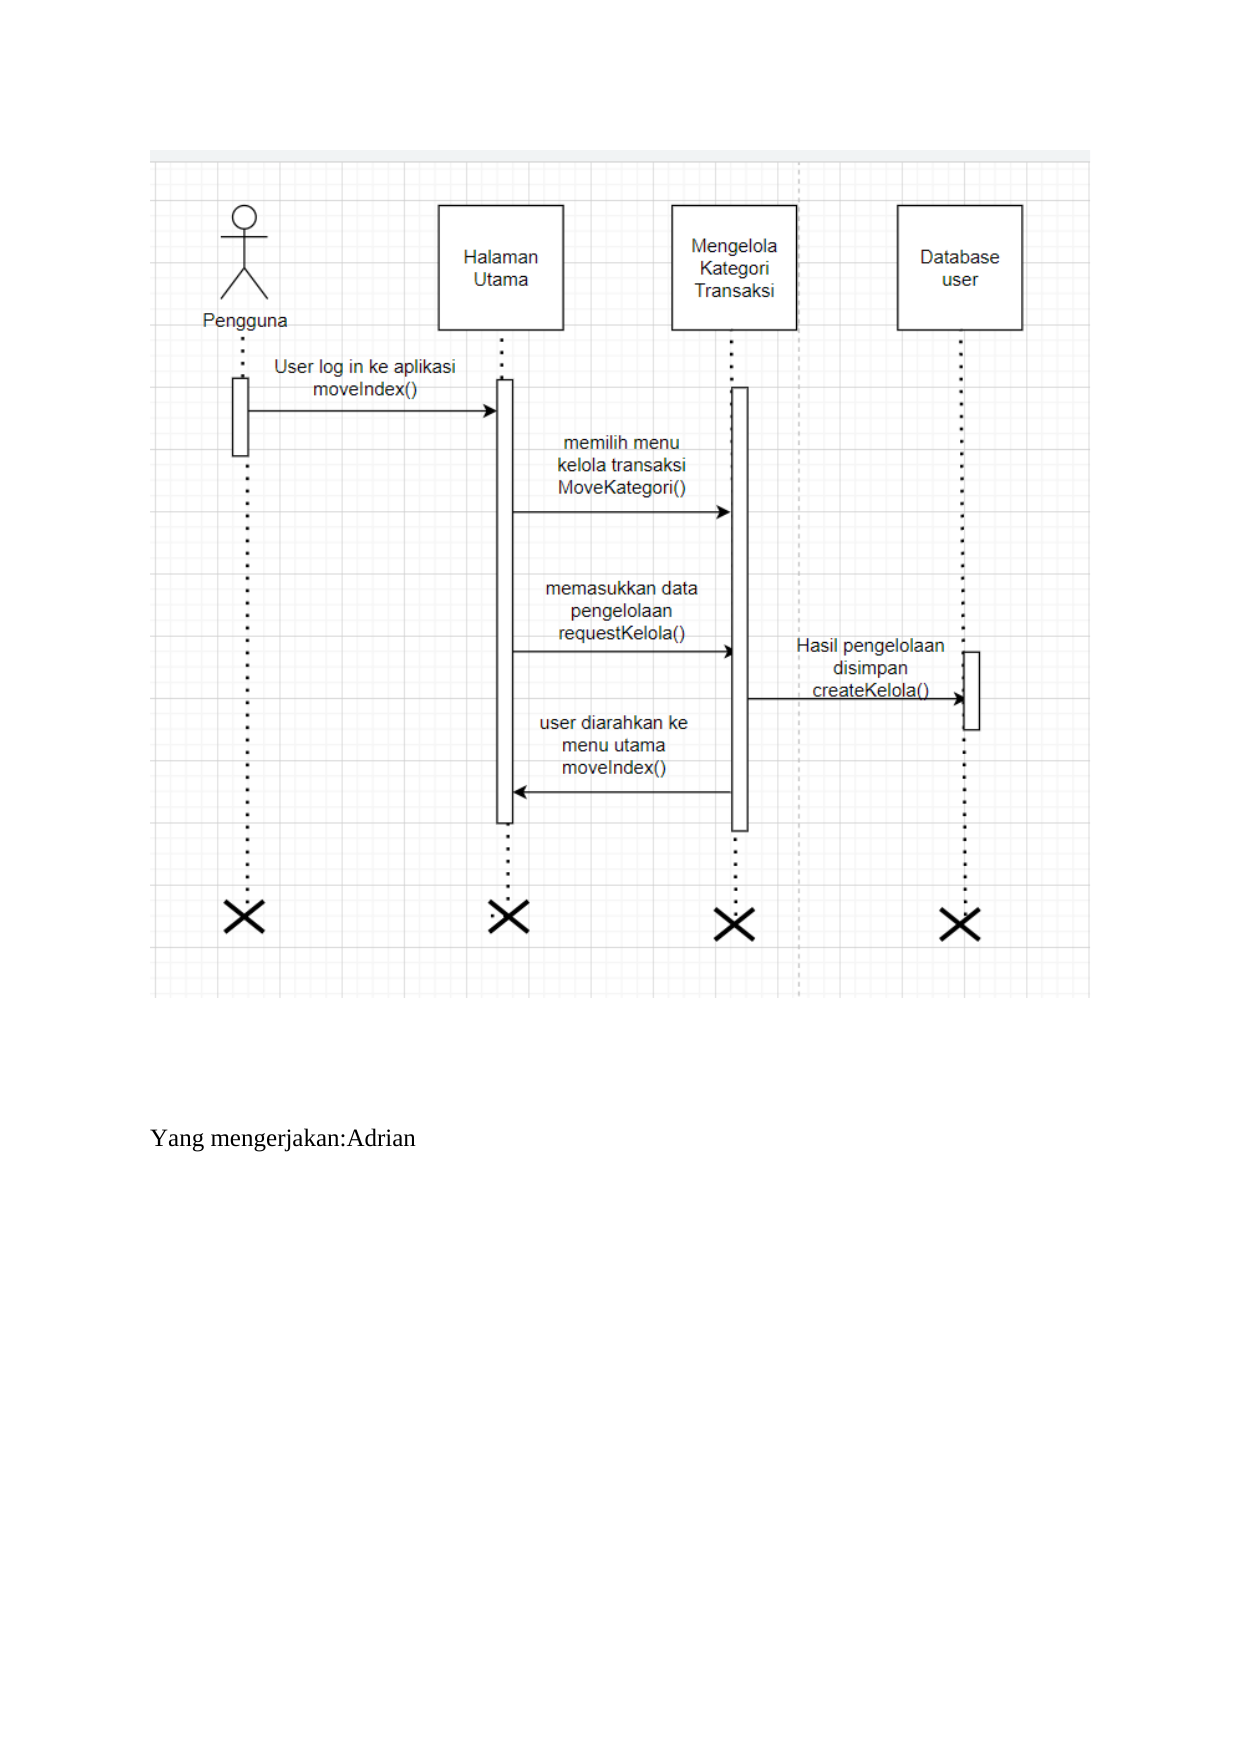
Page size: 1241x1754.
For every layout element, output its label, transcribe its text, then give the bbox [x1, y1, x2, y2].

text Yang mengerjakan:Adrian [150, 1123, 1090, 1152]
picture [150, 150, 1091, 998]
